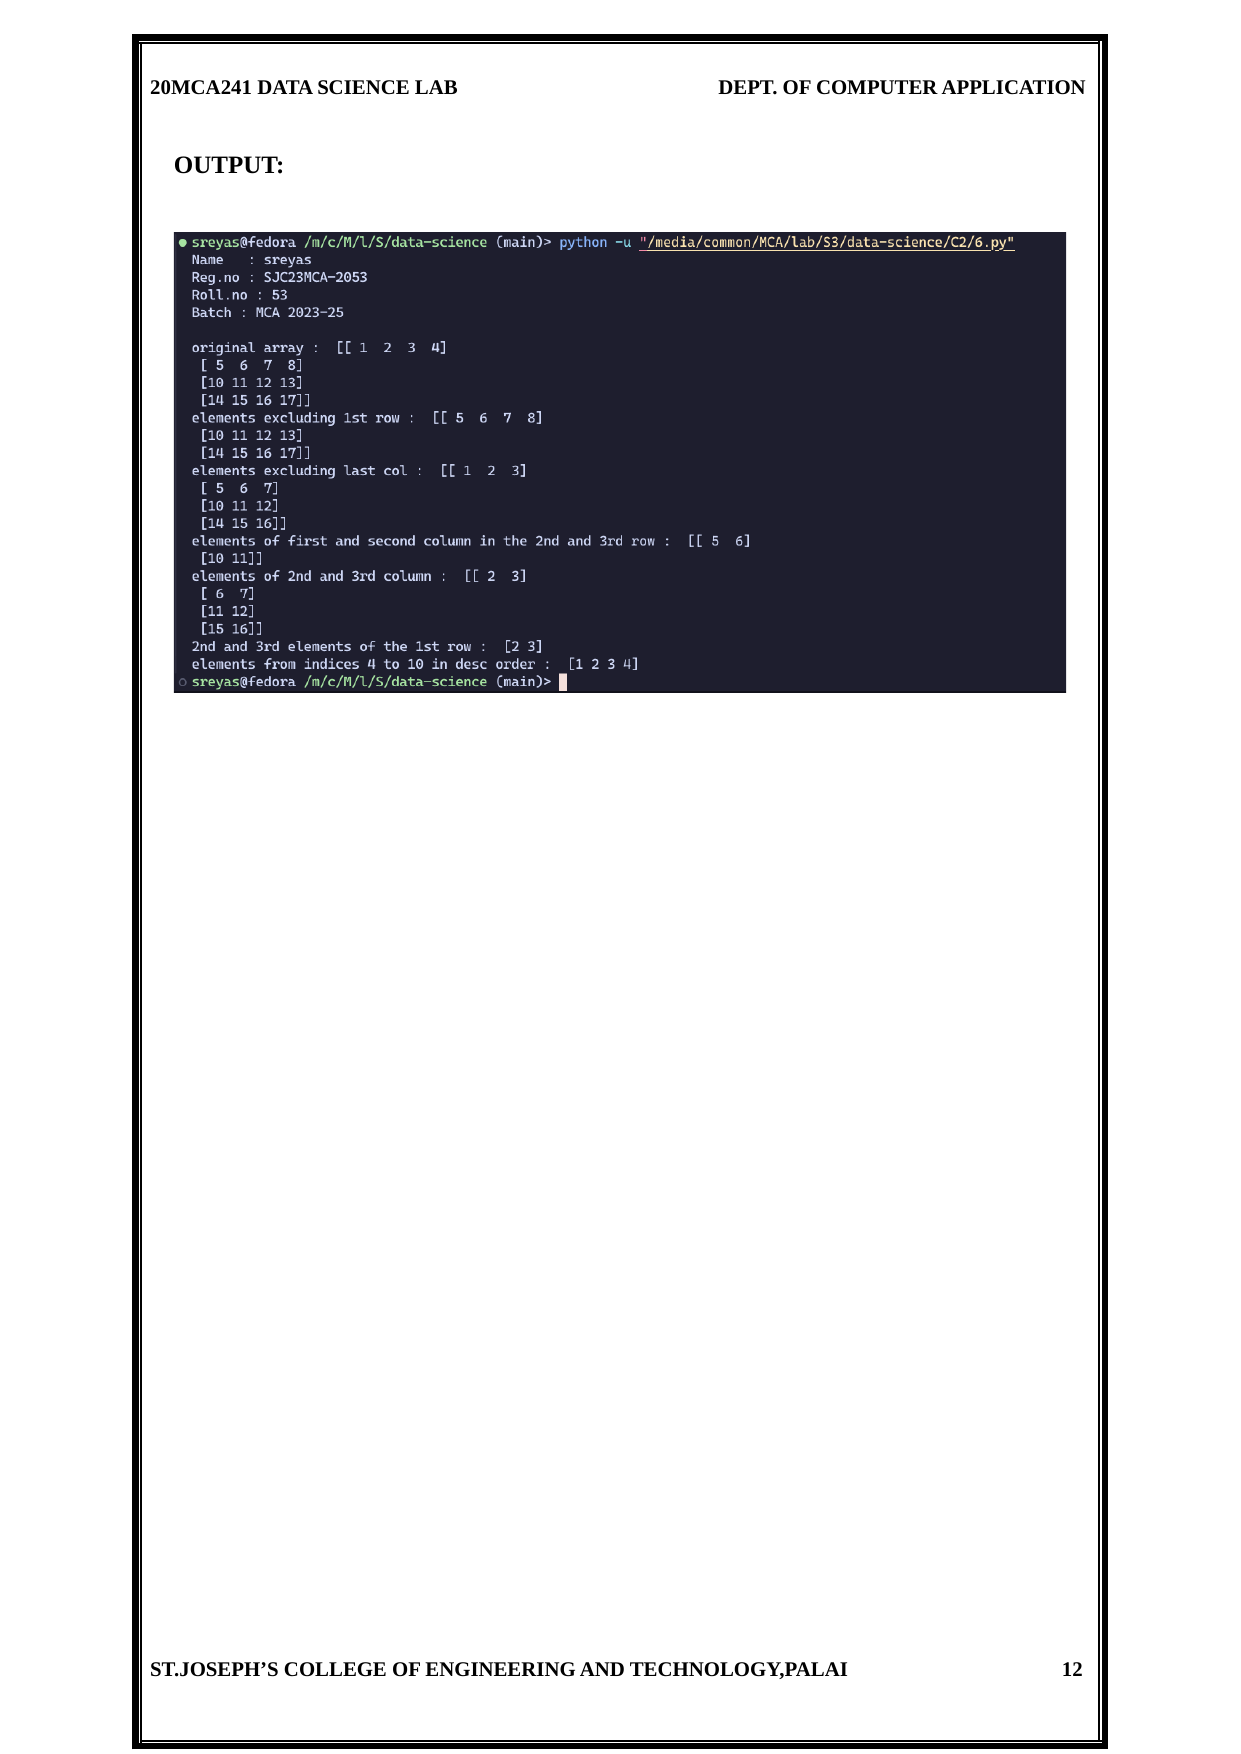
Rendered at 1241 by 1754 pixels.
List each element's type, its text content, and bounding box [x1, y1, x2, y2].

picture [173, 232, 1067, 693]
text OUTPUT: [174, 150, 1067, 179]
